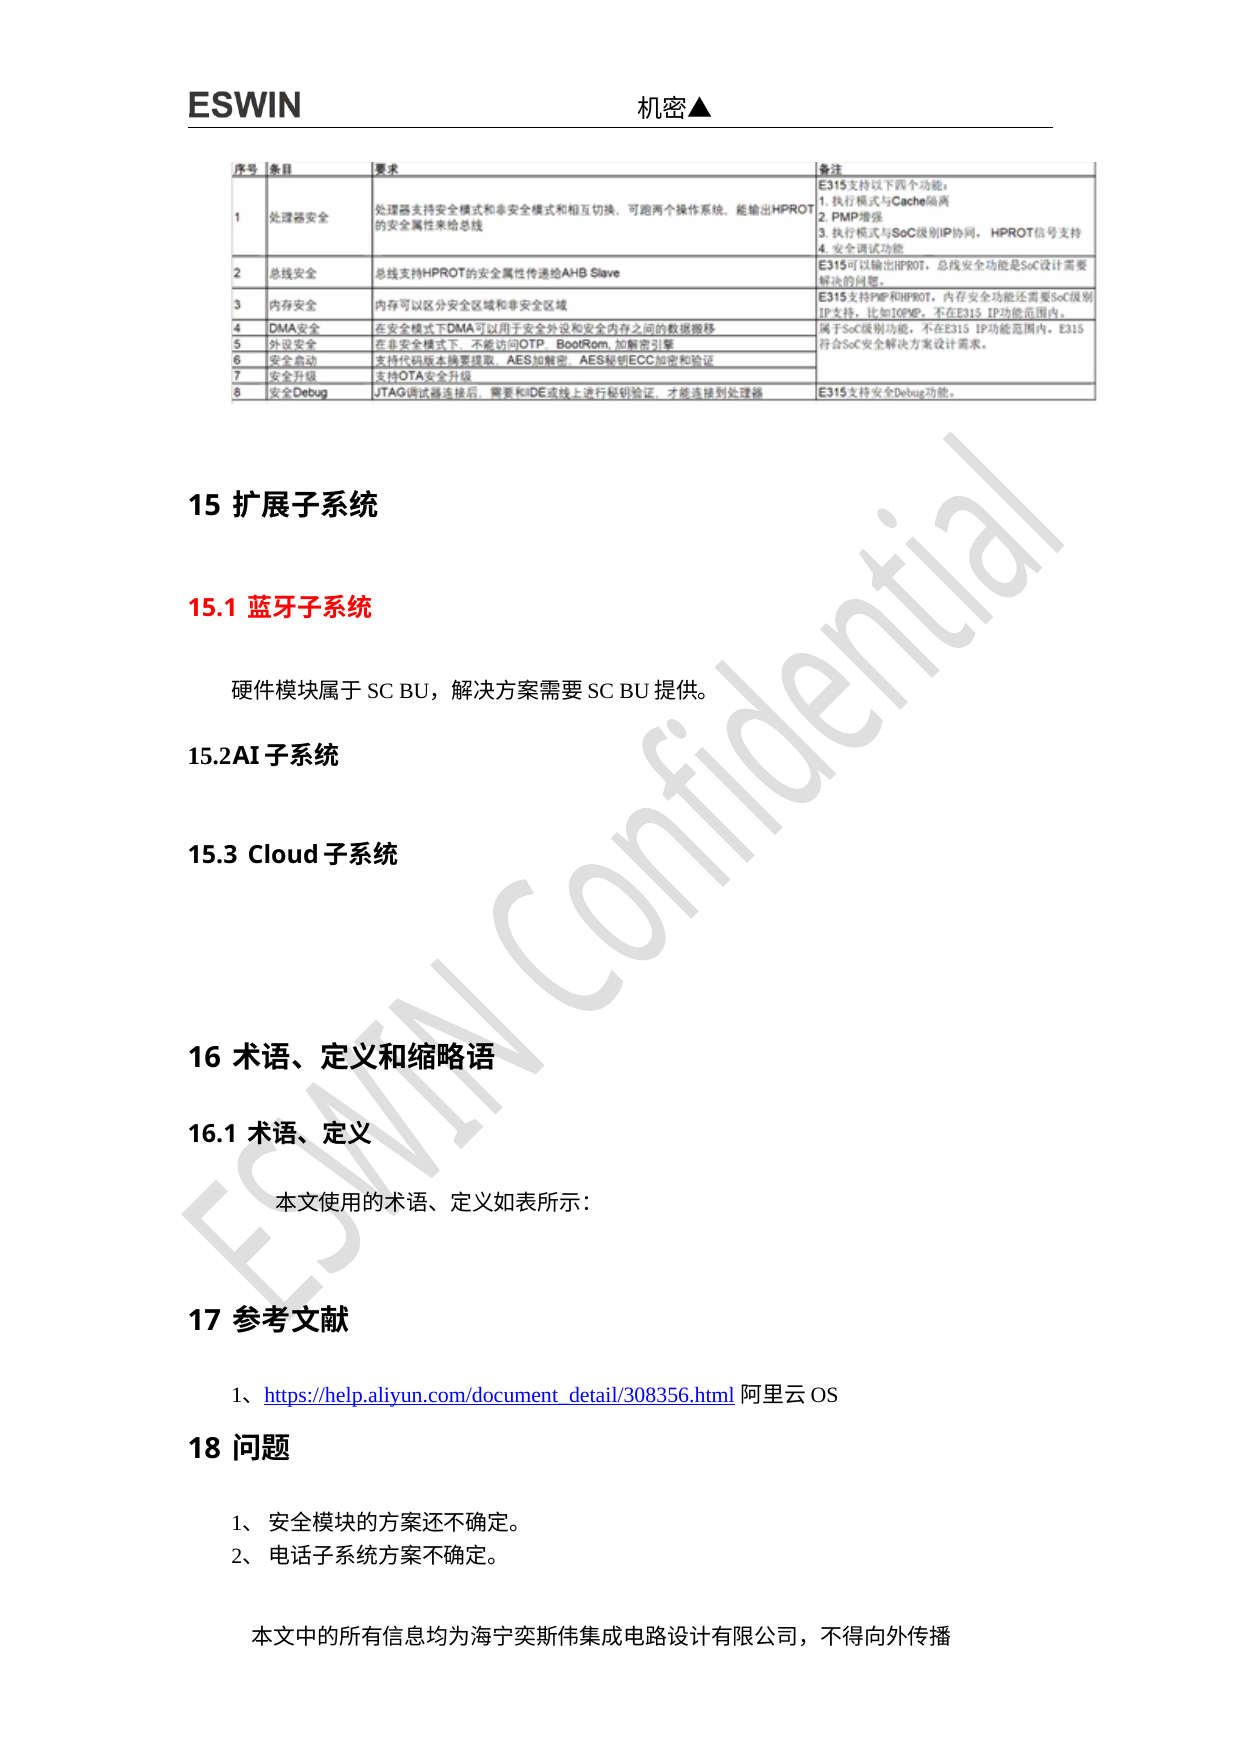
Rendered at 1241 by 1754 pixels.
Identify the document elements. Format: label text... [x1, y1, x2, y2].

picture [231, 162, 1097, 404]
subtitle 扩展子系统 [187, 471, 1053, 536]
subtitle 蓝牙子系统 [187, 573, 1053, 638]
text 1、https://help.aliyun.com/document_detail/308356.html 阿里云OS [187, 1376, 1053, 1409]
subtitle 参考文献 [187, 1297, 1053, 1339]
subtitle Cloud子系统 [187, 821, 1053, 886]
subtitle AI子系统 [187, 721, 1053, 786]
subtitle 术语、定义 [187, 1113, 1053, 1150]
list 安全模块的方案还不确定。 [231, 1505, 1053, 1537]
text 硬件模块属于SC BU，解决方案需要SC BU提供。 [187, 672, 1053, 705]
text 本文使用的术语、定义如表所示： [231, 1184, 1053, 1217]
list 电话子系统方案不确定。 [231, 1537, 1053, 1570]
picture [187, 89, 300, 118]
subtitle 术语、定义和缩略语 [187, 1034, 1053, 1076]
subtitle 问题 [187, 1425, 1053, 1467]
